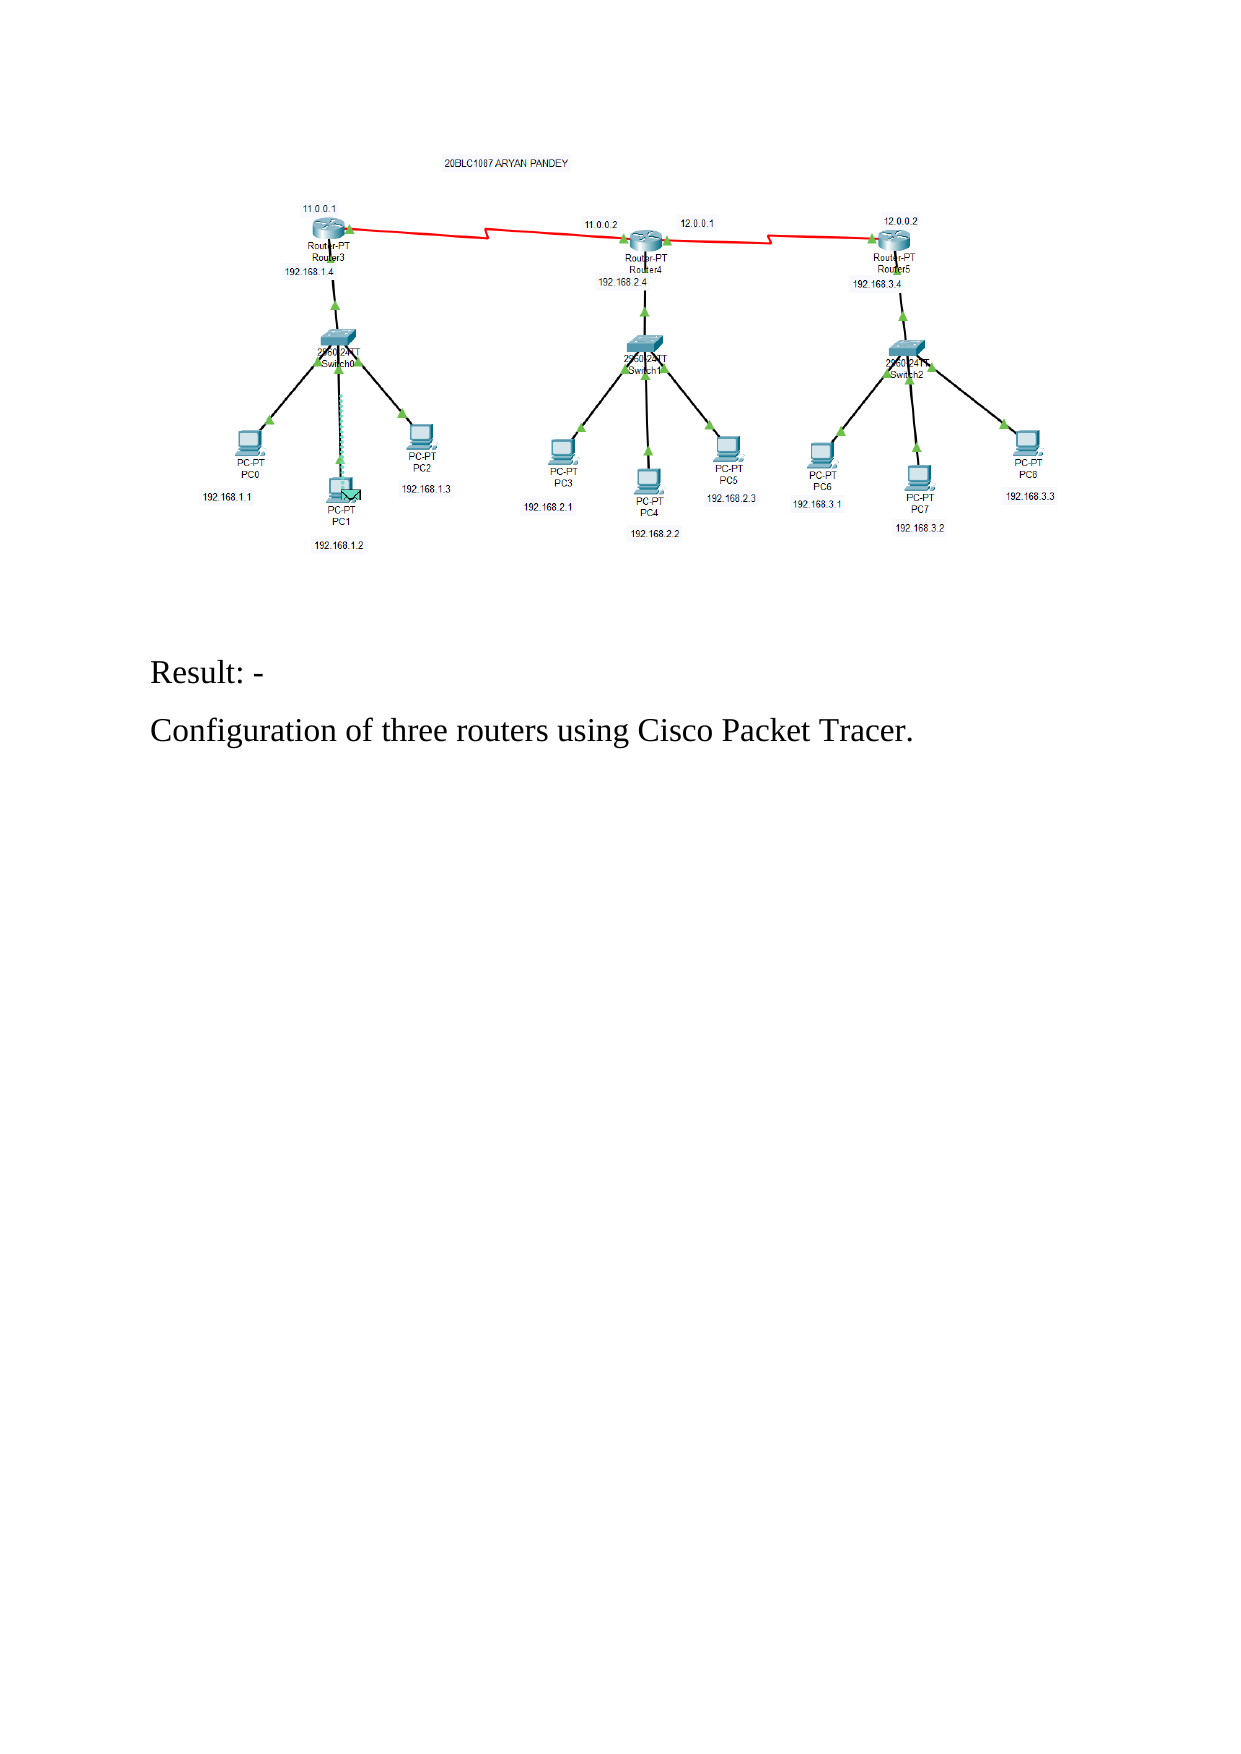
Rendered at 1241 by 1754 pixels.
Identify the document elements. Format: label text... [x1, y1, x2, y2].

text Result: - [150, 652, 1090, 691]
text Configuration of three routers using Cisco Packet Tracer. [150, 710, 1090, 749]
picture [150, 150, 1091, 576]
